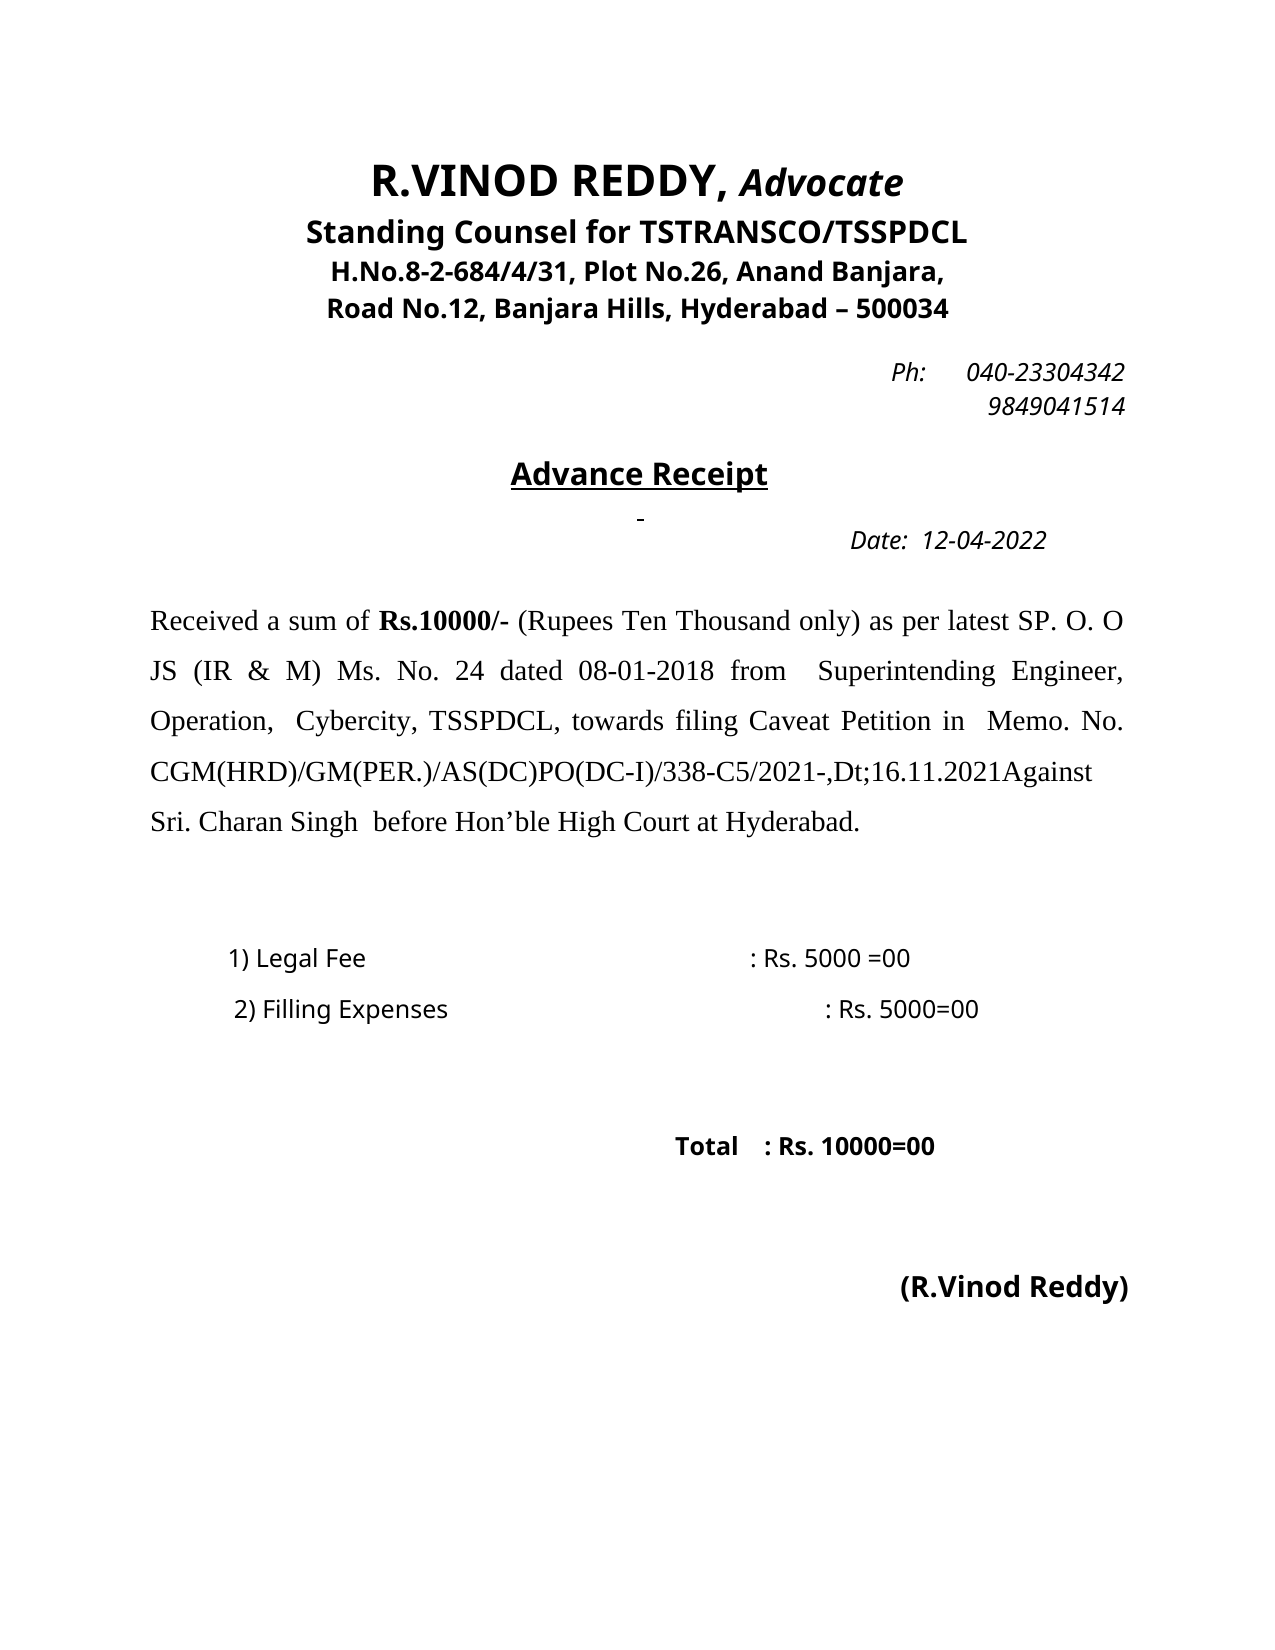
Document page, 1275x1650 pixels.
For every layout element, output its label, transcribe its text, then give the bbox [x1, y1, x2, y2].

text 2) Filling Expenses : Rs. 5000=00 [227, 992, 1010, 1026]
text Road No.12, Banjara Hills, Hyderabad – 500034 [150, 289, 1125, 326]
text R.VINOD REDDY, Advocate [227, 150, 1047, 209]
text Advance Receipt [150, 452, 1128, 494]
text Ph: 040-23304342 [150, 355, 1125, 389]
text Received a sum of Rs.10000/- (Rupees Ten Thousand only) as per latest SP. O. O JS (IR & M) Ms. No. 24 dated 08-01-2018 from Superintending Engineer, Operation, Cybercity, TSSPDCL, towards filing Caveat Petition in Memo. No. CGM(HRD)/GM(PER.)/AS(DC)PO(DC-I)/338-C5/2021-,Dt;16.11.2021Against Sri. Charan Singh before Hon’ble High Court at Hyderabad. [150, 603, 1125, 837]
text (R.Vinod Reddy) [677, 1266, 1128, 1306]
text Date: 12-04-2022 [227, 523, 1047, 557]
text H.No.8-2-684/4/31, Plot No.26, Anand Banjara, [150, 252, 1125, 289]
text 1) Legal Fee : Rs. 5000 =00 [227, 941, 1010, 974]
text Total : Rs. 10000=00 [227, 1129, 1010, 1163]
text Standing Counsel for TSTRANSCO/TSSPDCL [227, 209, 1047, 252]
text 9849041514 [150, 389, 1125, 423]
